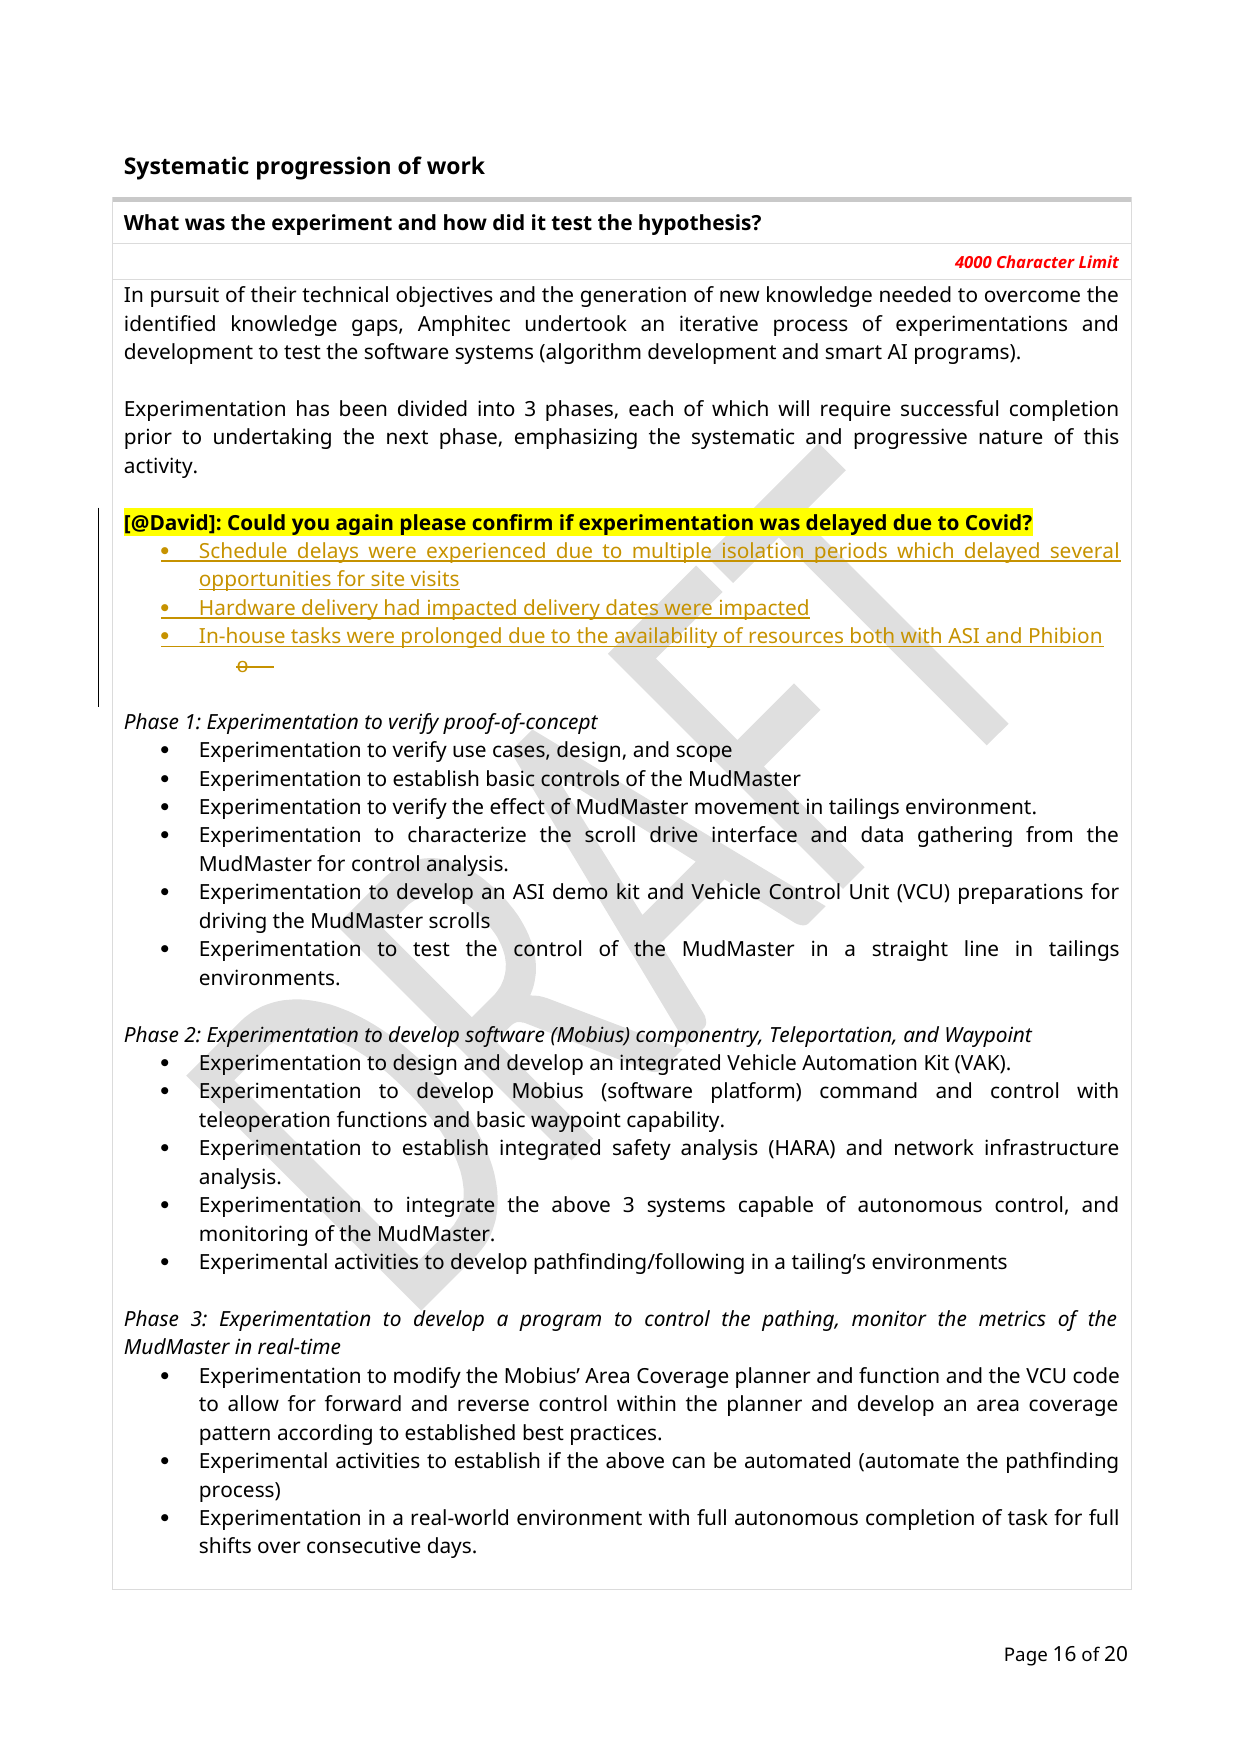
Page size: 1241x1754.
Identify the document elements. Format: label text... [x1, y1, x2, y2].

table_header Systematic progression of work [113, 150, 1132, 197]
table_cell 4000 Character Limit [113, 244, 1131, 279]
table_cell In pursuit of their technical objectives and the generation of new knowledge needed to overcome the identified knowledge gaps, Amphitec undertook an iterative process of experimentations and development to test the software systems (algorithm development and smart AI programs). Experimentation has been divided into 3 phases, each of which will require successful completion prior to undertaking the next phase, emphasizing the systematic and progressive nature of this activity. [@David]: Could you again please confirm if experimentation was delayed due to Covid? Phase 1: Experimentation to verify proof-of-concept Experimentation to verify use cases, design, and scope Experimentation to establish basic controls of the MudMaster Experimentation to verify the effect of MudMaster movement in tailings environment. Experimentation to characterize the scroll drive interface and data gathering from the MudMaster for control analysis. Experimentation to develop an ASI demo kit and Vehicle Control Unit (VCU) preparations for driving the MudMaster scrolls Experimentation to test the control of the MudMaster in a straight line in tailings environments. Phase 2: Experimentation to develop software (Mobius) componentry, Teleportation, and Waypoint Experimentation to design and develop an integrated Vehicle Automation Kit (VAK). Experimentation to develop Mobius (software platform) command and control with teleoperation functions and basic waypoint capability. Experimentation to establish integrated safety analysis (HARA) and network infrastructure analysis. Experimentation to integrate the above 3 systems capable of autonomous control, and monitoring of the MudMaster. Experimental activities to develop pathfinding/following in a tailing’s environments Phase 3: Experimentation to develop a program to control the pathing, monitor the metrics of the MudMaster in real-time Experimentation to modify the Mobius’ Area Coverage planner and function and the VCU code to allow for forward and reverse control within the planner and develop an area coverage pattern according to established best practices. Experimental activities to establish if the above can be automated (automate the pathfinding process) Experimentation in a real-world environment with full autonomous completion of task for full shifts over consecutive days. [113, 280, 1131, 1588]
table_cell What was the experiment and how did it test the hypothesis? [113, 202, 1131, 243]
